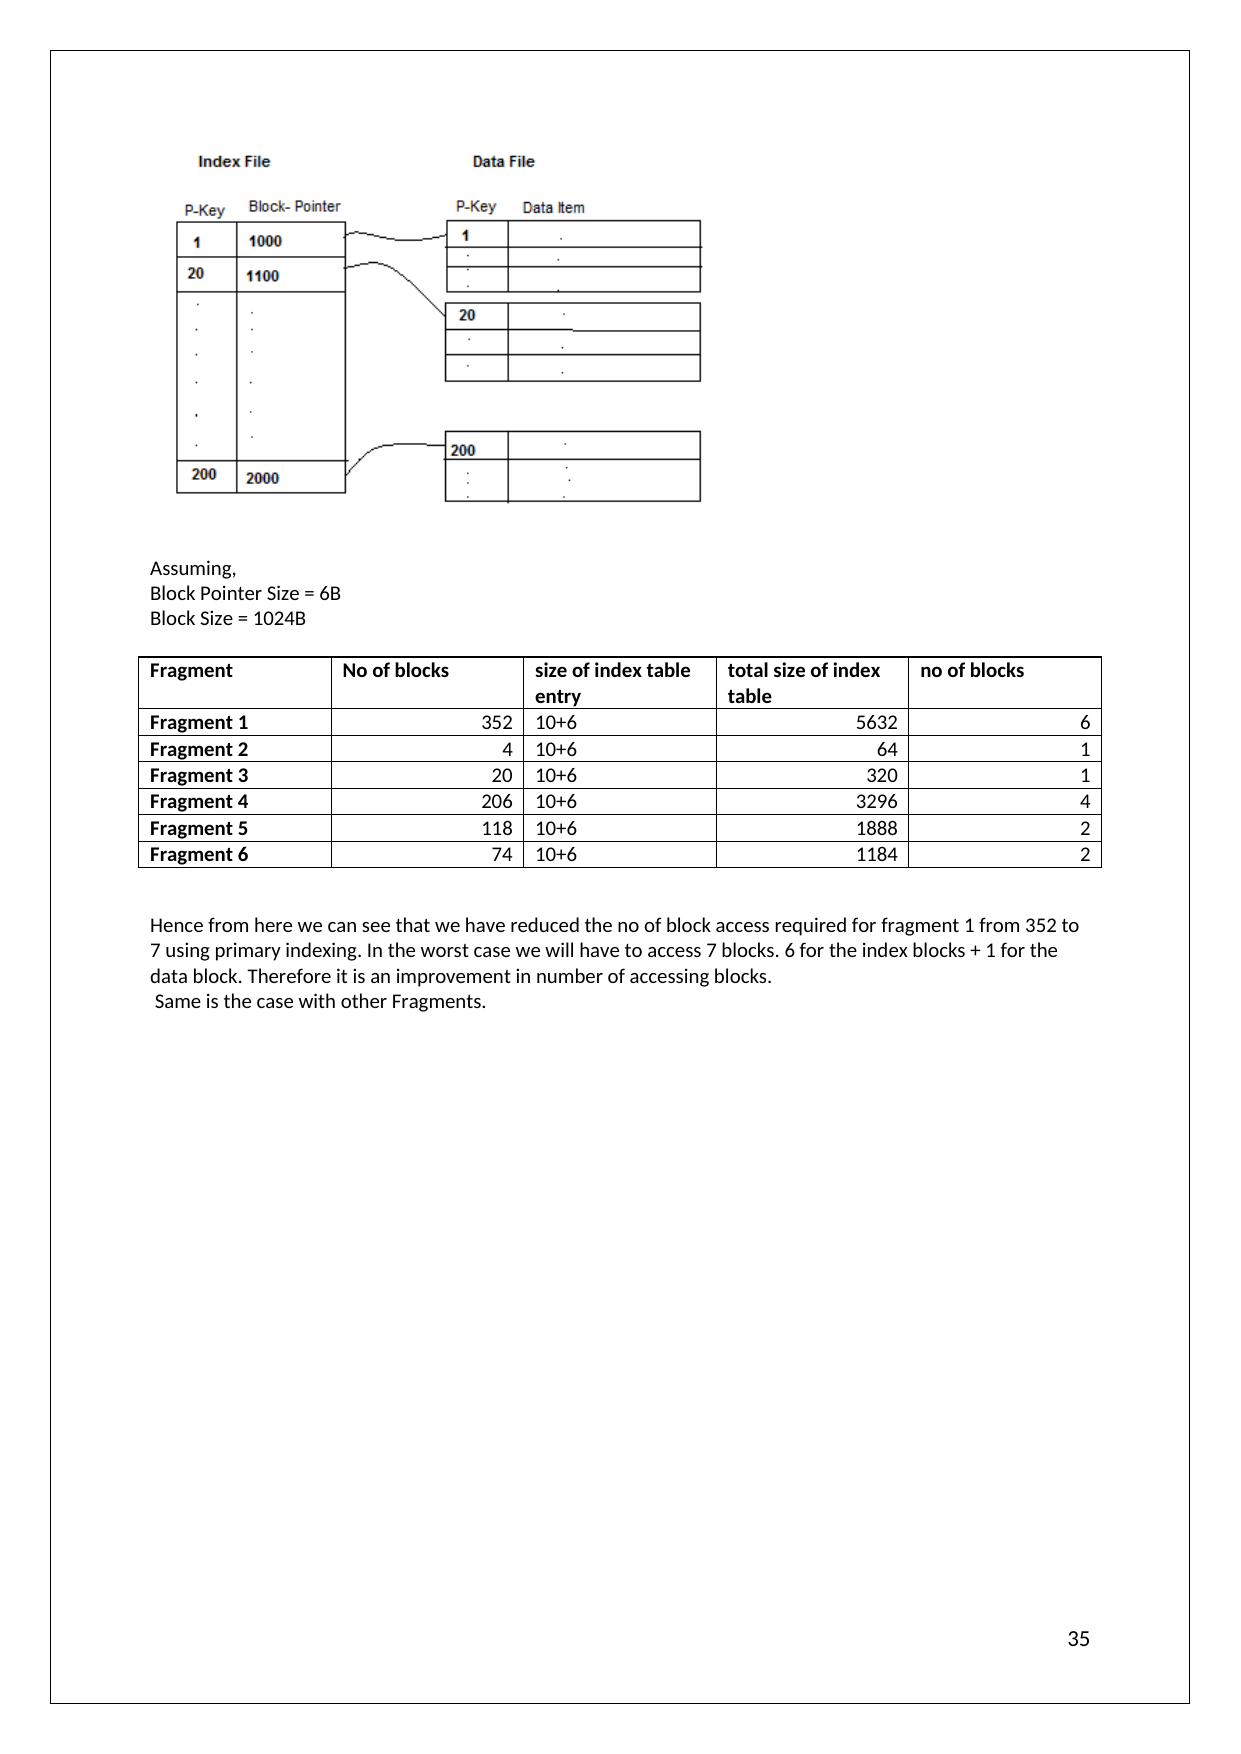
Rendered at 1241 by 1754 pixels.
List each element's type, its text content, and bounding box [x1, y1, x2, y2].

text Assuming, [150, 555, 1090, 580]
text Block Size = 1024B [150, 606, 1090, 631]
table_header total size of index table [717, 658, 908, 708]
table_cell 10+6 [524, 815, 716, 841]
table_cell 206 [332, 789, 523, 814]
table_cell Fragment 3 [139, 762, 331, 788]
table_header No of blocks [332, 658, 523, 708]
table_cell 1 [909, 762, 1101, 788]
table_cell Fragment 4 [139, 789, 331, 814]
table_cell 20 [332, 762, 523, 788]
table_cell 1184 [717, 842, 908, 867]
table_cell 74 [332, 842, 523, 867]
table_cell 10+6 [524, 789, 716, 814]
table_cell 352 [332, 709, 523, 735]
table_cell 2 [909, 815, 1101, 841]
table_cell 118 [332, 815, 523, 841]
text Block Pointer Size = 6B [150, 580, 1090, 606]
table_cell 4 [909, 789, 1101, 814]
table_cell 4 [332, 736, 523, 761]
table_cell Fragment 1 [139, 709, 331, 735]
table_cell 6 [909, 709, 1101, 735]
table_cell Fragment 6 [139, 842, 331, 867]
table_cell 10+6 [524, 842, 716, 867]
table_cell 10+6 [524, 709, 716, 735]
text Same is the case with other Fragments. [150, 988, 1090, 1014]
table_cell 64 [717, 736, 908, 761]
table_cell Fragment 5 [139, 815, 331, 841]
table_cell 10+6 [524, 736, 716, 761]
table_cell 3296 [717, 789, 908, 814]
text Hence from here we can see that we have reduced the no of block access required for fragment 1 from 352 to 7 using primary indexing. In the worst case we will have to access 7 blocks. 6 for the index blocks + 1 for the data block. Therefore it is an improvement in number of accessing blocks. [150, 912, 1090, 988]
table_cell 320 [717, 762, 908, 788]
table_cell 5632 [717, 709, 908, 735]
table_header Fragment [139, 658, 331, 708]
table_cell 1888 [717, 815, 908, 841]
table_cell 1 [909, 736, 1101, 761]
picture [150, 150, 729, 530]
table_header size of index table entry [524, 658, 716, 708]
table_header no of blocks [909, 658, 1101, 708]
table_cell 10+6 [524, 762, 716, 788]
table_cell Fragment 2 [139, 736, 331, 761]
table_cell 2 [909, 842, 1101, 867]
